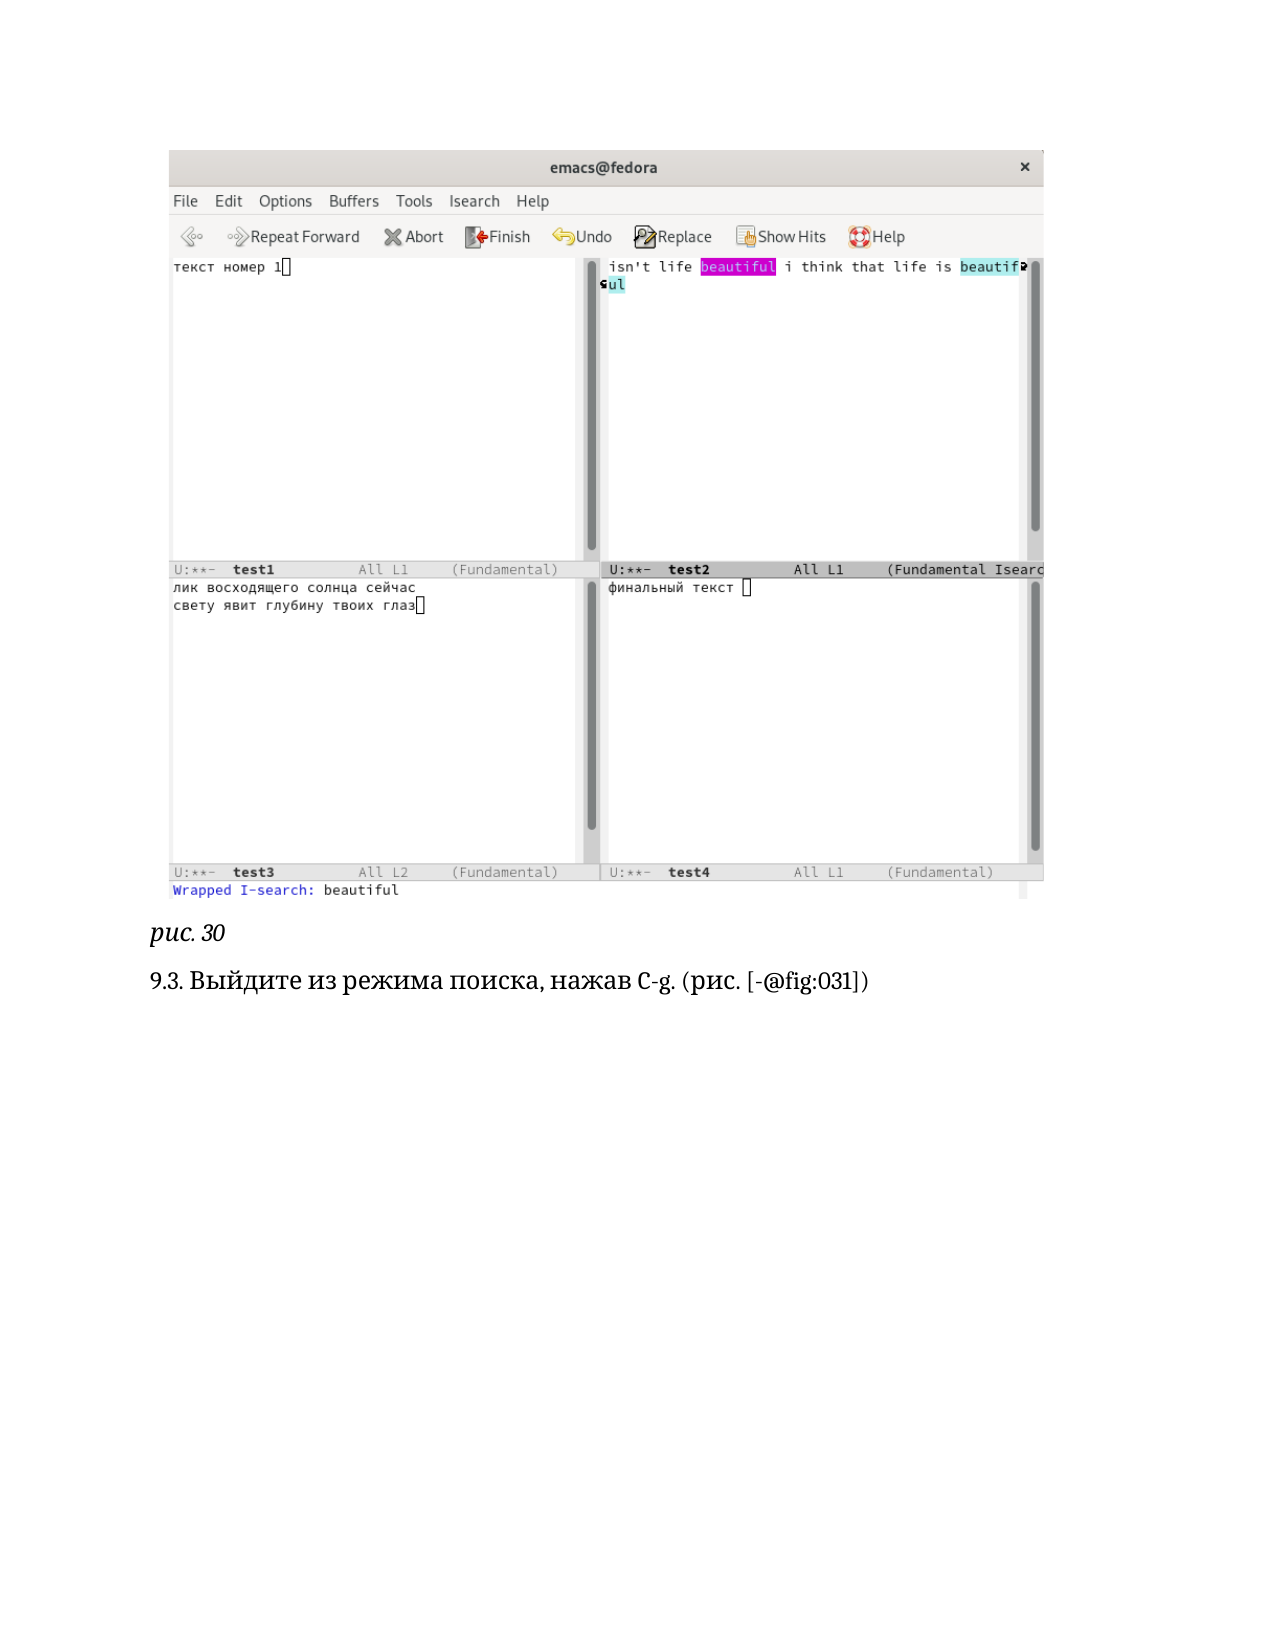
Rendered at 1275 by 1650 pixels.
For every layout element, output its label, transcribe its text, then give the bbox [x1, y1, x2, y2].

text рис. 30 [150, 919, 1125, 948]
text 9.3. Выйдите из режима поиска, нажав C-g. (рис. [-@fig:031]) [150, 967, 1125, 996]
picture [168, 150, 1044, 899]
